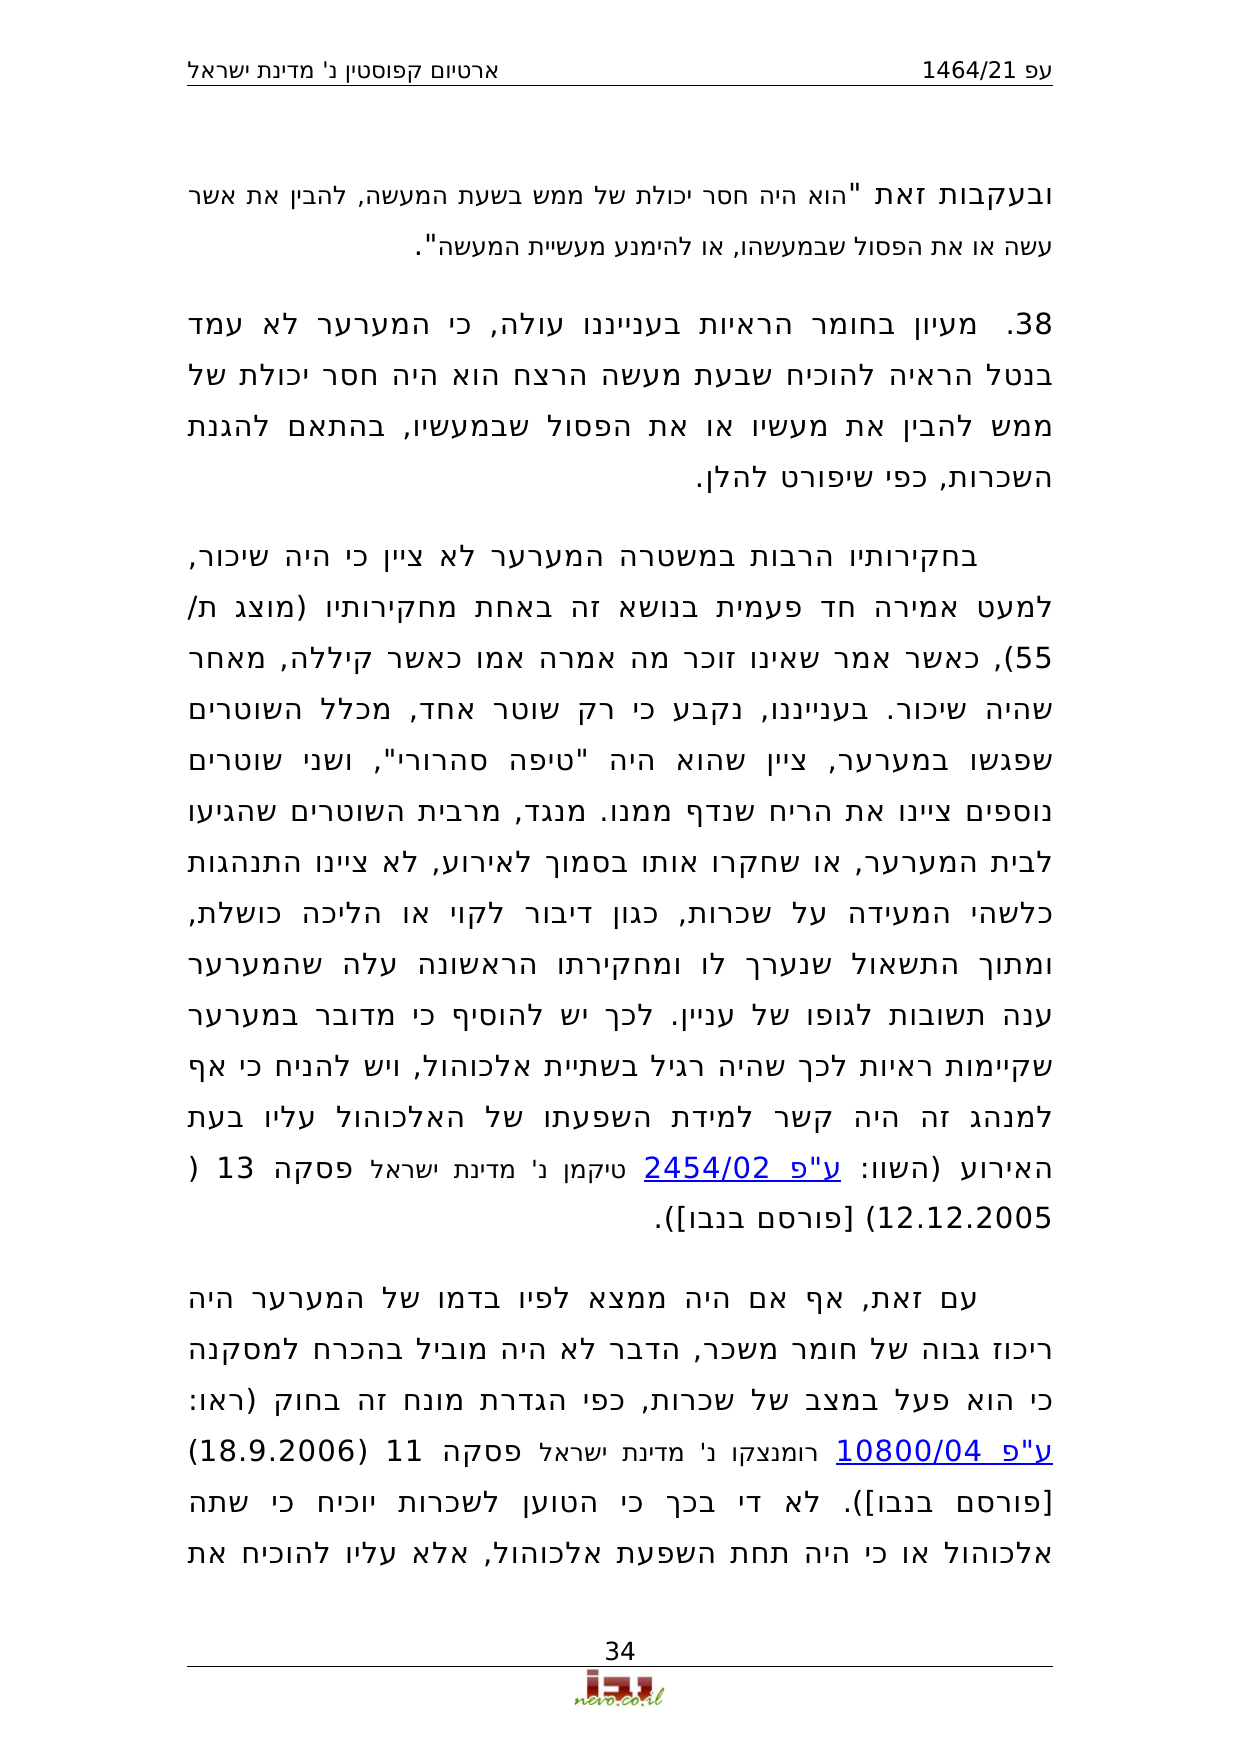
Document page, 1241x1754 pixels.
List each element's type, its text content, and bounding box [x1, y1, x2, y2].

picture [574, 1669, 666, 1707]
text 38. מעיון בחומר הראיות בענייננו עולה, כי המערער לא עמד בנטל הראיה להוכיח שבעת מעשה הרצח הוא היה חסר יכולת של ממש להבין את מעשיו או את הפסול שבמעשיו, בהתאם להגנת השכרות, כפי שיפורט להלן. [187, 307, 1053, 494]
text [187, 1281, 1053, 1570]
text בחקירותיו הרבות במשטרה המערער לא ציין כי היה שיכור, למעט אמירה חד פעמית בנושא זה באחת מחקירותיו (מוצג ת/55), כאשר אמר שאינו זוכר מה אמרה אמו כאשר קיללה, מאחר שהיה שיכור. בענייננו, נקבע כי רק שוטר אחד, מכלל השוטרים שפגשו במערער, ציין שהוא היה "טיפה סהרורי", ושני שוטרים נוספים ציינו את הריח שנדף ממנו. מנגד, מרבית השוטרים שהגיעו לבית המערער, או שחקרו אותו בסמוך לאירוע, לא ציינו התנהגות כלשהי המעידה על שכרות, כגון דיבור לקוי או הליכה כושלת, ומתוך התשאול שנערך לו ומחקירתו הראשונה עלה שהמערער ענה תשובות לגופו של עניין. לכך יש להוסיף כי מדובר במערער שקיימות ראיות לכך שהיה רגיל בשתיית אלכוהול, ויש להניח כי אף למנהג זה היה קשר למידת השפעתו של האלכוהול עליו בעת האירוע (השוו: ע"פ 2454/02 טיקמן נ' מדינת ישראל פסקה 13 (12.12.2005) [פורסם בנבו]). [187, 540, 1053, 1236]
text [187, 177, 1053, 262]
